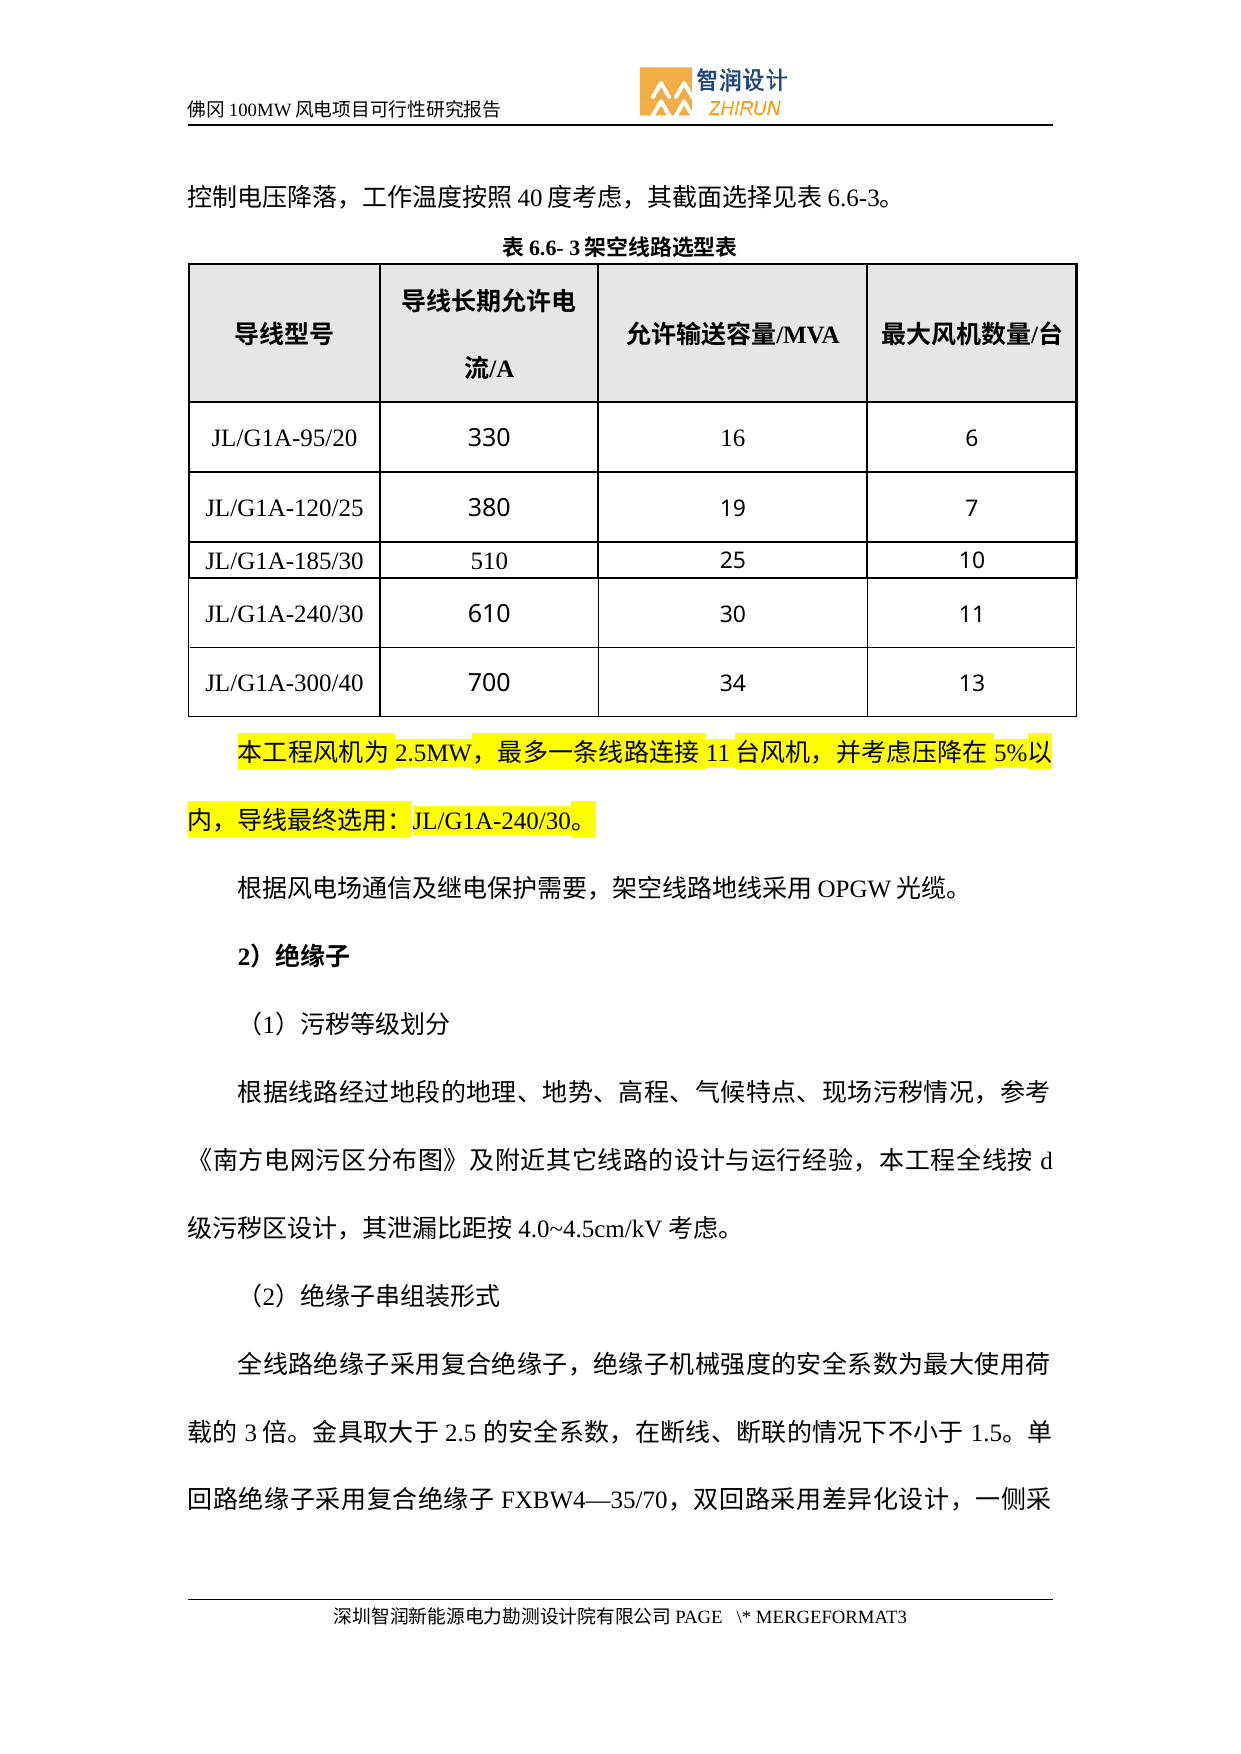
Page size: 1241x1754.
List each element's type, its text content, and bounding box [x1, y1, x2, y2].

table_cell JL/G1A-300/40 [189, 647, 379, 716]
table_cell 700 [381, 648, 598, 716]
table_cell 34 [599, 648, 867, 716]
table_cell JL/G1A-120/25 [190, 473, 379, 541]
table_cell 11 [868, 579, 1076, 647]
text （2）绝缘子串组装形式 [187, 1260, 1053, 1328]
table_cell JL/G1A-185/30 [190, 543, 379, 577]
table_cell 330 [381, 403, 597, 471]
picture [639, 65, 788, 117]
table_cell 16 [599, 403, 866, 471]
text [187, 1328, 1053, 1532]
table_cell 13 [868, 647, 1076, 716]
text 根据线路经过地段的地理、地势、高程、气候特点、现场污秽情况，参考《南方电网污区分布图》及附近其它线路的设计与运行经验，本工程全线按 d 级污秽区设计，其泄漏比距按 4.0~4.5cm/kV 考虑。 [187, 1057, 1053, 1260]
table_cell 30 [599, 579, 867, 647]
table_cell 380 [381, 473, 597, 541]
table_cell 610 [381, 579, 598, 647]
table_cell 510 [381, 543, 597, 577]
table_cell 6 [868, 403, 1075, 471]
text 2）绝缘子 [187, 921, 1053, 989]
text 本工程风机为2.5MW，最多一条线路连接11台风机，并考虑压降在5%以内，导线最终选用：JL/G1A-240/30。 [187, 717, 1053, 853]
table_cell 7 [868, 473, 1075, 541]
table_cell JL/G1A-95/20 [190, 403, 379, 471]
table_header 导线长期允许电流/A [381, 265, 597, 401]
table_cell 25 [599, 543, 866, 577]
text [187, 161, 1053, 229]
text （1）污秽等级划分 [187, 989, 1053, 1057]
table_cell 19 [599, 473, 866, 541]
table_header 导线型号 [190, 265, 379, 401]
text 根据风电场通信及继电保护需要，架空线路地线采用OPGW光缆。 [187, 853, 1053, 921]
table_header 允许输送容量/MVA [599, 265, 866, 401]
table_cell JL/G1A-240/30 [189, 579, 379, 647]
table_cell 10 [868, 543, 1075, 577]
text 表6.6- 3架空线路选型表 [187, 229, 1053, 263]
table_header 最大风机数量/台 [868, 265, 1075, 401]
